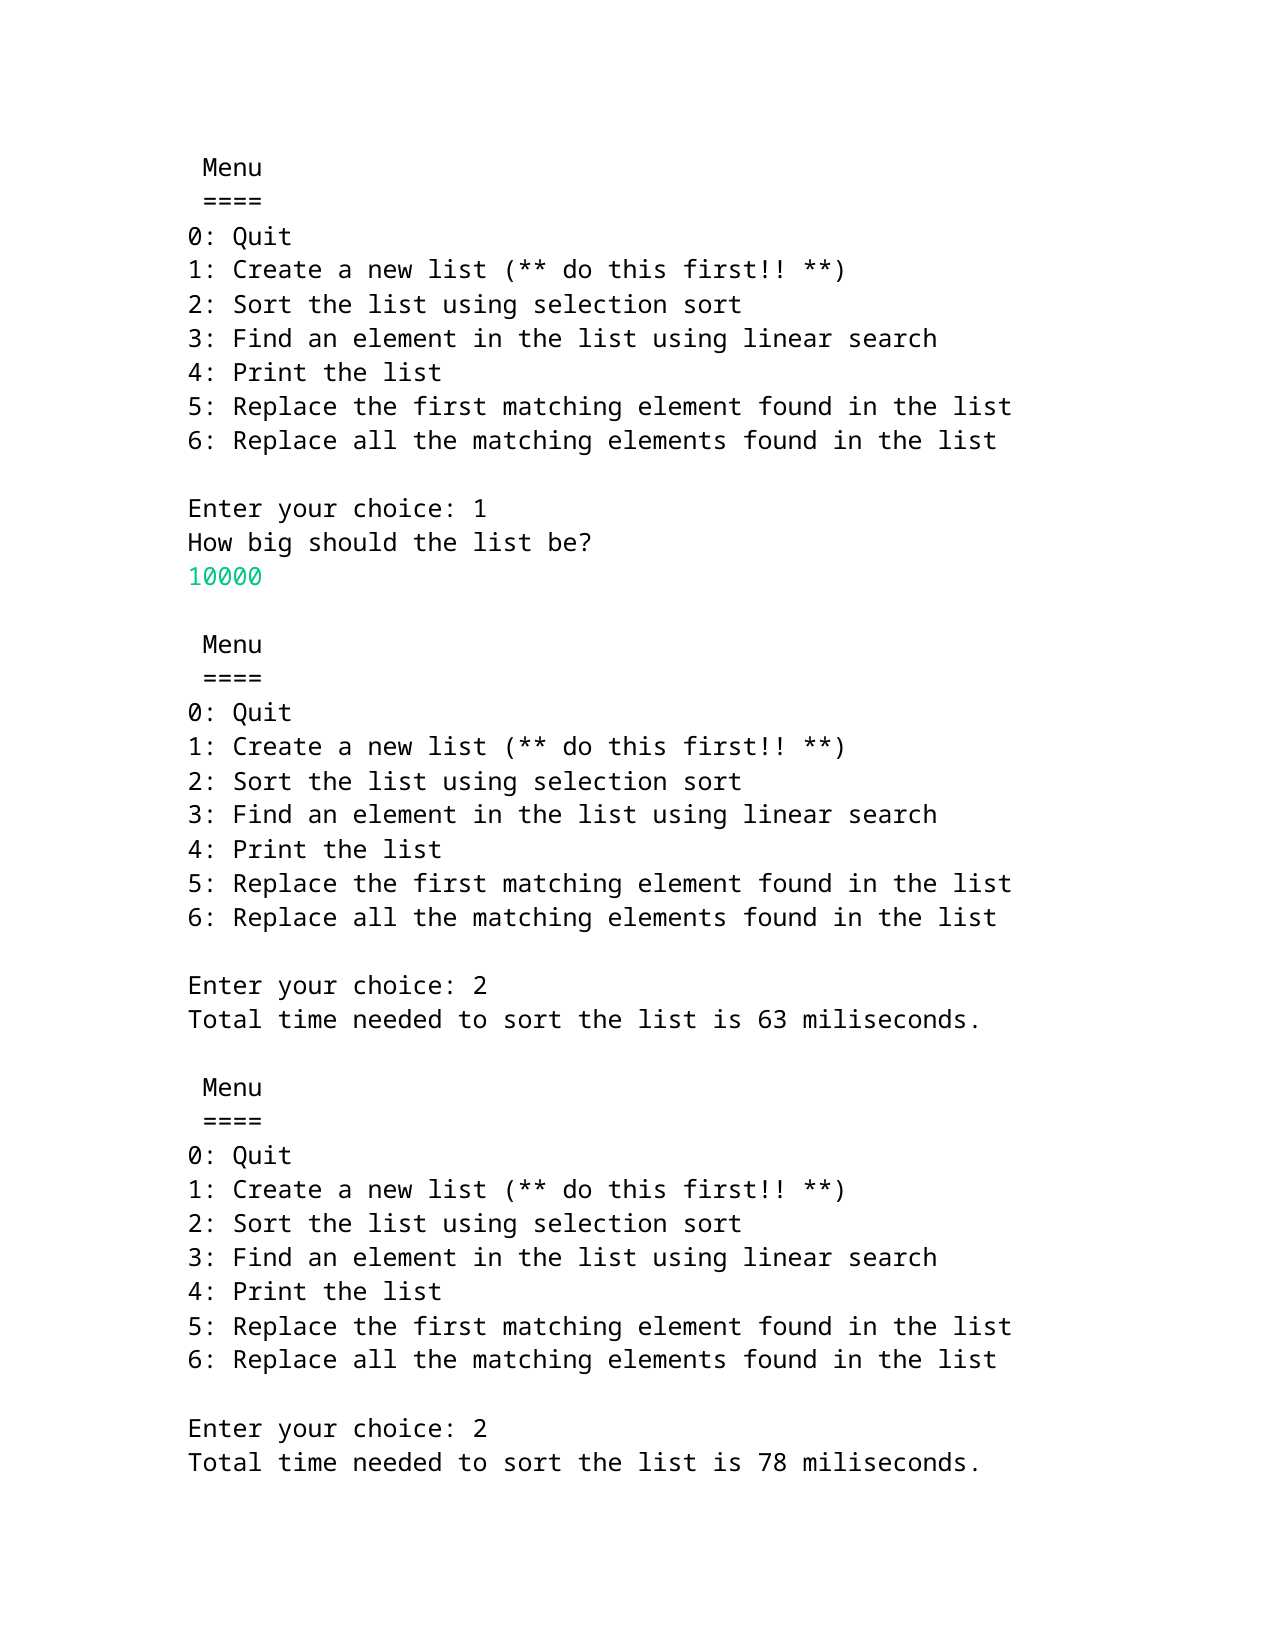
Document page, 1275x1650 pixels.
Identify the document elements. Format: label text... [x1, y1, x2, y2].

text ==== [187, 661, 1087, 695]
text 4: Print the list [187, 1274, 1087, 1308]
text Total time needed to sort the list is 63 miliseconds. [187, 1002, 1087, 1036]
text 3: Find an element in the list using linear search [187, 1240, 1087, 1274]
text 5: Replace the first matching element found in the list [187, 1308, 1087, 1342]
text 1: Create a new list (** do this first!! **) [187, 1172, 1087, 1206]
text 4: Print the list [187, 831, 1087, 865]
text ==== [187, 184, 1087, 218]
text 5: Replace the first matching element found in the list [187, 388, 1087, 422]
text 1: Create a new list (** do this first!! **) [187, 252, 1087, 286]
text 3: Find an element in the list using linear search [187, 797, 1087, 831]
text Total time needed to sort the list is 78 miliseconds. [187, 1444, 1087, 1478]
text Menu [187, 1070, 1087, 1104]
text 0: Quit [187, 218, 1087, 252]
text 1: Create a new list (** do this first!! **) [187, 729, 1087, 763]
text How big should the list be? [187, 525, 1087, 559]
text 6: Replace all the matching elements found in the list [187, 1342, 1087, 1376]
text 5: Replace the first matching element found in the list [187, 865, 1087, 899]
text 3: Find an element in the list using linear search [187, 320, 1087, 354]
text 10000 [187, 559, 1087, 593]
text 0: Quit [187, 695, 1087, 729]
text ==== [187, 1104, 1087, 1138]
text 6: Replace all the matching elements found in the list [187, 899, 1087, 933]
text 2: Sort the list using selection sort [187, 1206, 1087, 1240]
text 6: Replace all the matching elements found in the list [187, 422, 1087, 457]
text 2: Sort the list using selection sort [187, 763, 1087, 797]
text Enter your choice: 2 [187, 1410, 1087, 1444]
text 0: Quit [187, 1138, 1087, 1172]
text 2: Sort the list using selection sort [187, 286, 1087, 320]
text Menu [187, 627, 1087, 661]
text Enter your choice: 1 [187, 491, 1087, 525]
text Enter your choice: 2 [187, 967, 1087, 1002]
text 4: Print the list [187, 354, 1087, 388]
text Menu [187, 150, 1087, 184]
